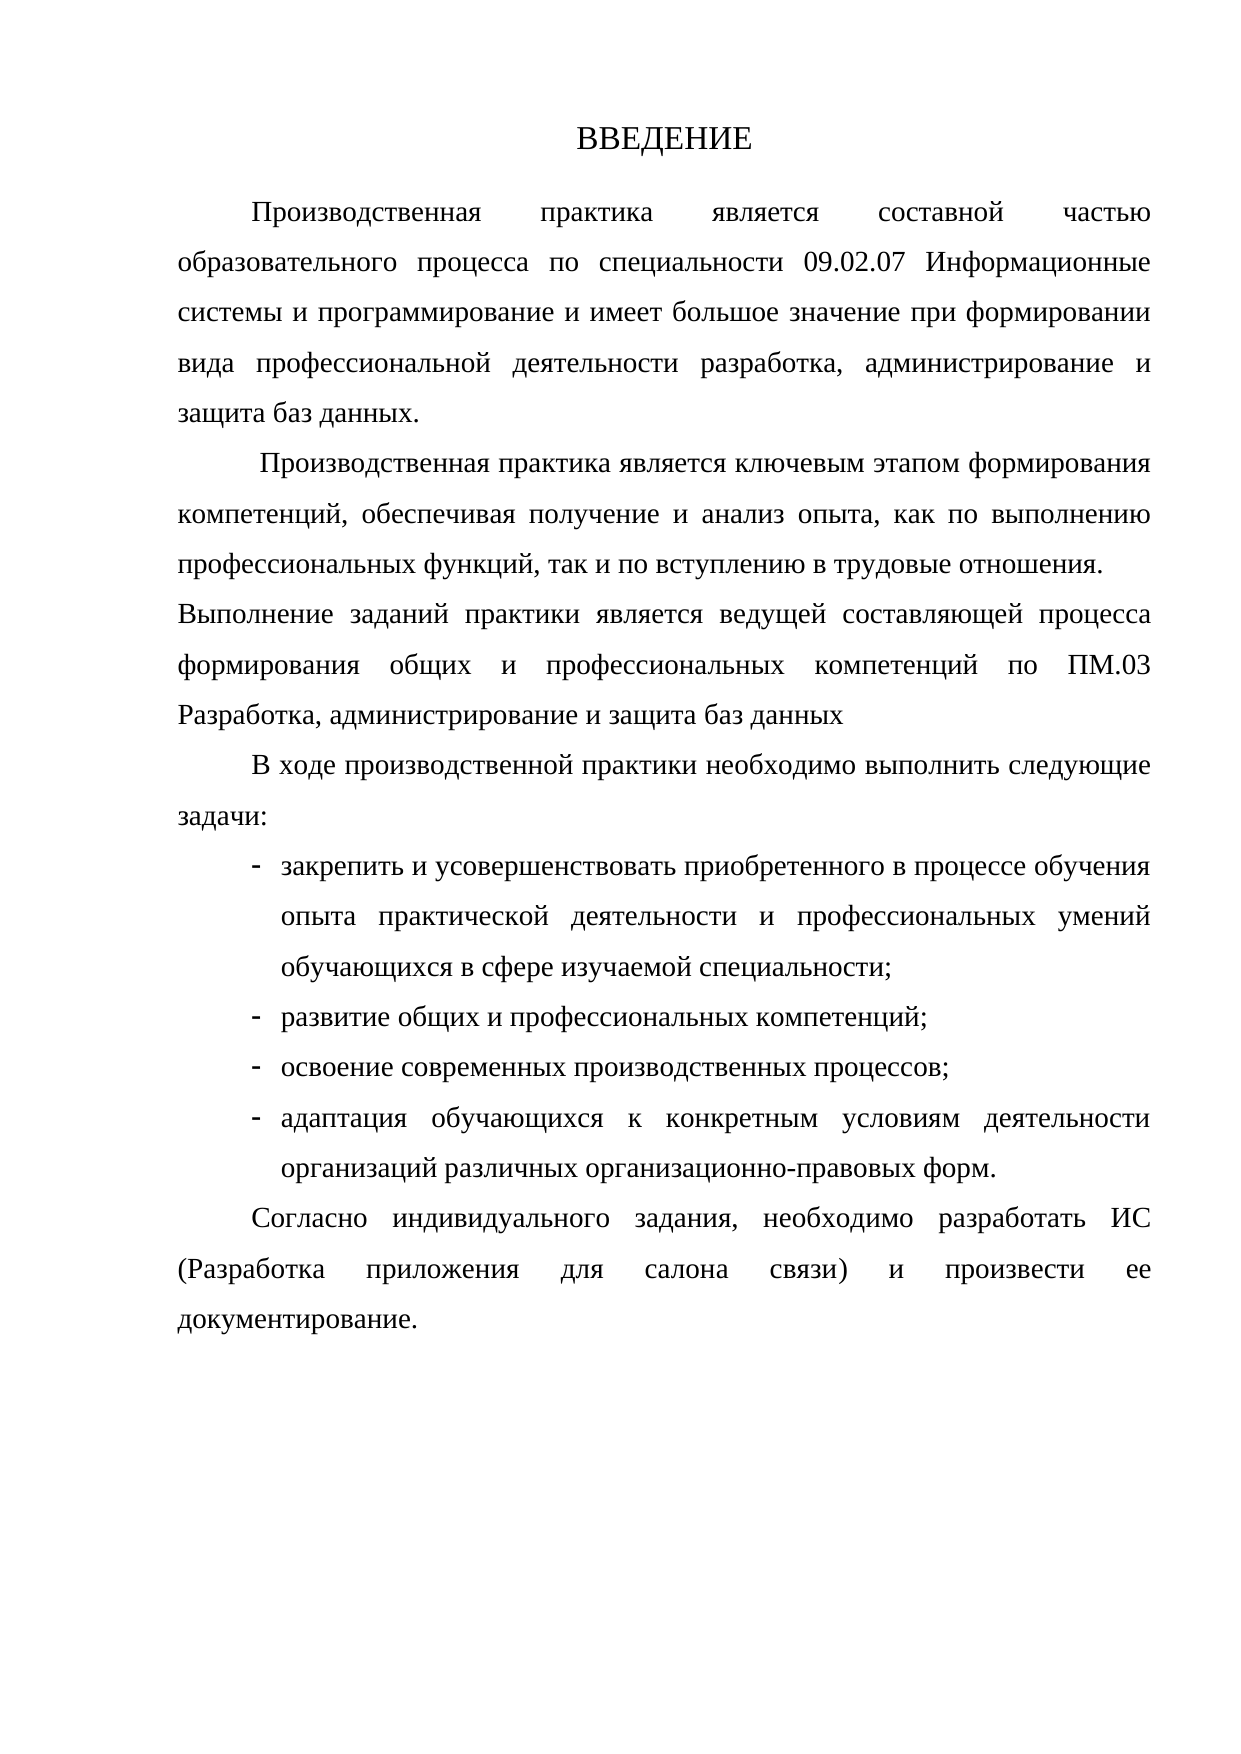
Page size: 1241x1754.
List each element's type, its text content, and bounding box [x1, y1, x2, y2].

text Производственная практика является составной частью образовательного процесса по специальности 09.02.07 Информационные системы и программирование и имеет большое значение при формировании вида профессиональной деятельности разработка, администрирование и защита баз данных. [177, 194, 1152, 429]
list развитие общих и профессиональных компетенций; [251, 999, 1151, 1033]
text В ходе производственной практики необходимо выполнить следующие задачи: [177, 747, 1152, 831]
text ВВЕДЕНИЕ [177, 118, 1152, 156]
list адаптация обучающихся к конкретным условиям деятельности организаций различных организационно-правовых форм. [251, 1100, 1151, 1184]
list закрепить и усовершенствовать приобретенного в процессе обучения опыта практической деятельности и профессиональных умений обучающихся в сфере изучаемой специальности; [251, 848, 1151, 982]
list освоение современных производственных процессов; [251, 1049, 1151, 1083]
text Выполнение заданий практики является ведущей составляющей процесса формирования общих и профессиональных компетенций по ПМ.03 Разработка, администрирование и защита баз данных [177, 596, 1152, 731]
text Производственная практика является ключевым этапом формирования компетенций, обеспечивая получение и анализ опыта, как по выполнению профессиональных функций, так и по вступлению в трудовые отношения. [177, 446, 1152, 580]
text Согласно индивидуального задания, необходимо разработать ИС (Разработка приложения для салона связи) и произвести ее документирование. [177, 1201, 1152, 1335]
